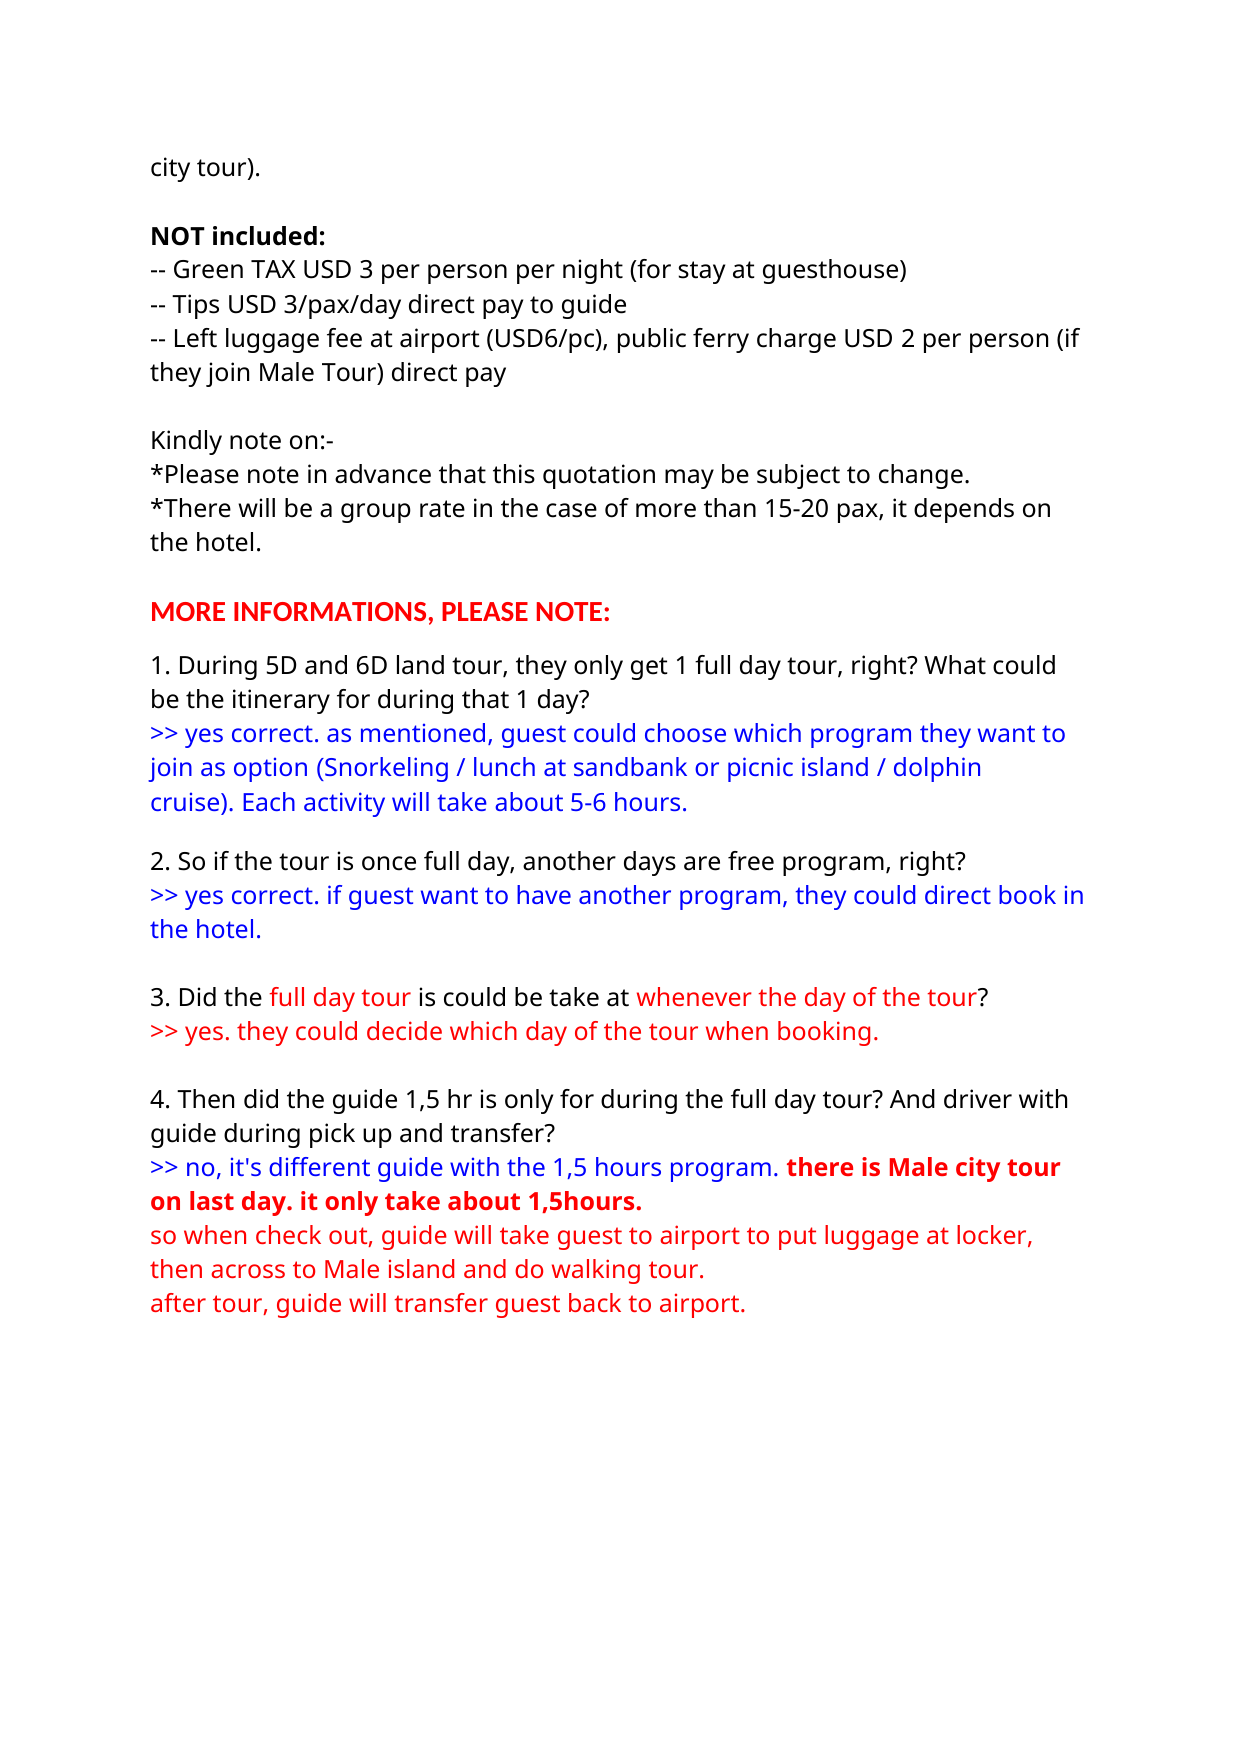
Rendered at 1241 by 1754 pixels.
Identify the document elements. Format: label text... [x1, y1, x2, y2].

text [150, 150, 1090, 388]
text MORE INFORMATIONS, PLEASE NOTE: [150, 593, 1090, 628]
text *Please note in advance that this quotation may be subject to change. *There will be a group rate in the case of more than 15-20 pax, it depends on the hotel. [262, 457, 1090, 559]
text after tour, guide will transfer guest back to airport. [150, 1286, 1090, 1320]
text 1. During 5D and 6D land tour, they only get 1 full day tour, right? What could be the itinerary for during that 1 day? [590, 648, 1090, 716]
text 4. Then did the guide 1,5 hr is only for during the full day tour? And driver with guide during pick up and transfer? >> no, it's different guide with the 1,5 hours program. there is Male city tour on last day. it only take about 1,5hours. [150, 1048, 1090, 1218]
text 3. Did the full day tour is could be take at whenever the day of the tour? >> yes. they could decide which day of the tour when booking. [150, 945, 1090, 1048]
text so when check out, guide will take guest to airport to put luggage at locker, then across to Male island and do walking tour. [150, 1218, 1090, 1286]
text >> yes correct. as mentioned, guest could choose which program they want to join as option (Snorkeling / lunch at sandbank or picnic island / dolphin cruise). Each activity will take about 5-6 hours. [150, 716, 1090, 818]
text 2. So if the tour is once full day, another days are free program, right? >> yes correct. if guest want to have another program, they could direct book in the hotel. [150, 843, 1090, 945]
text Kindly note on:- [150, 422, 1090, 457]
